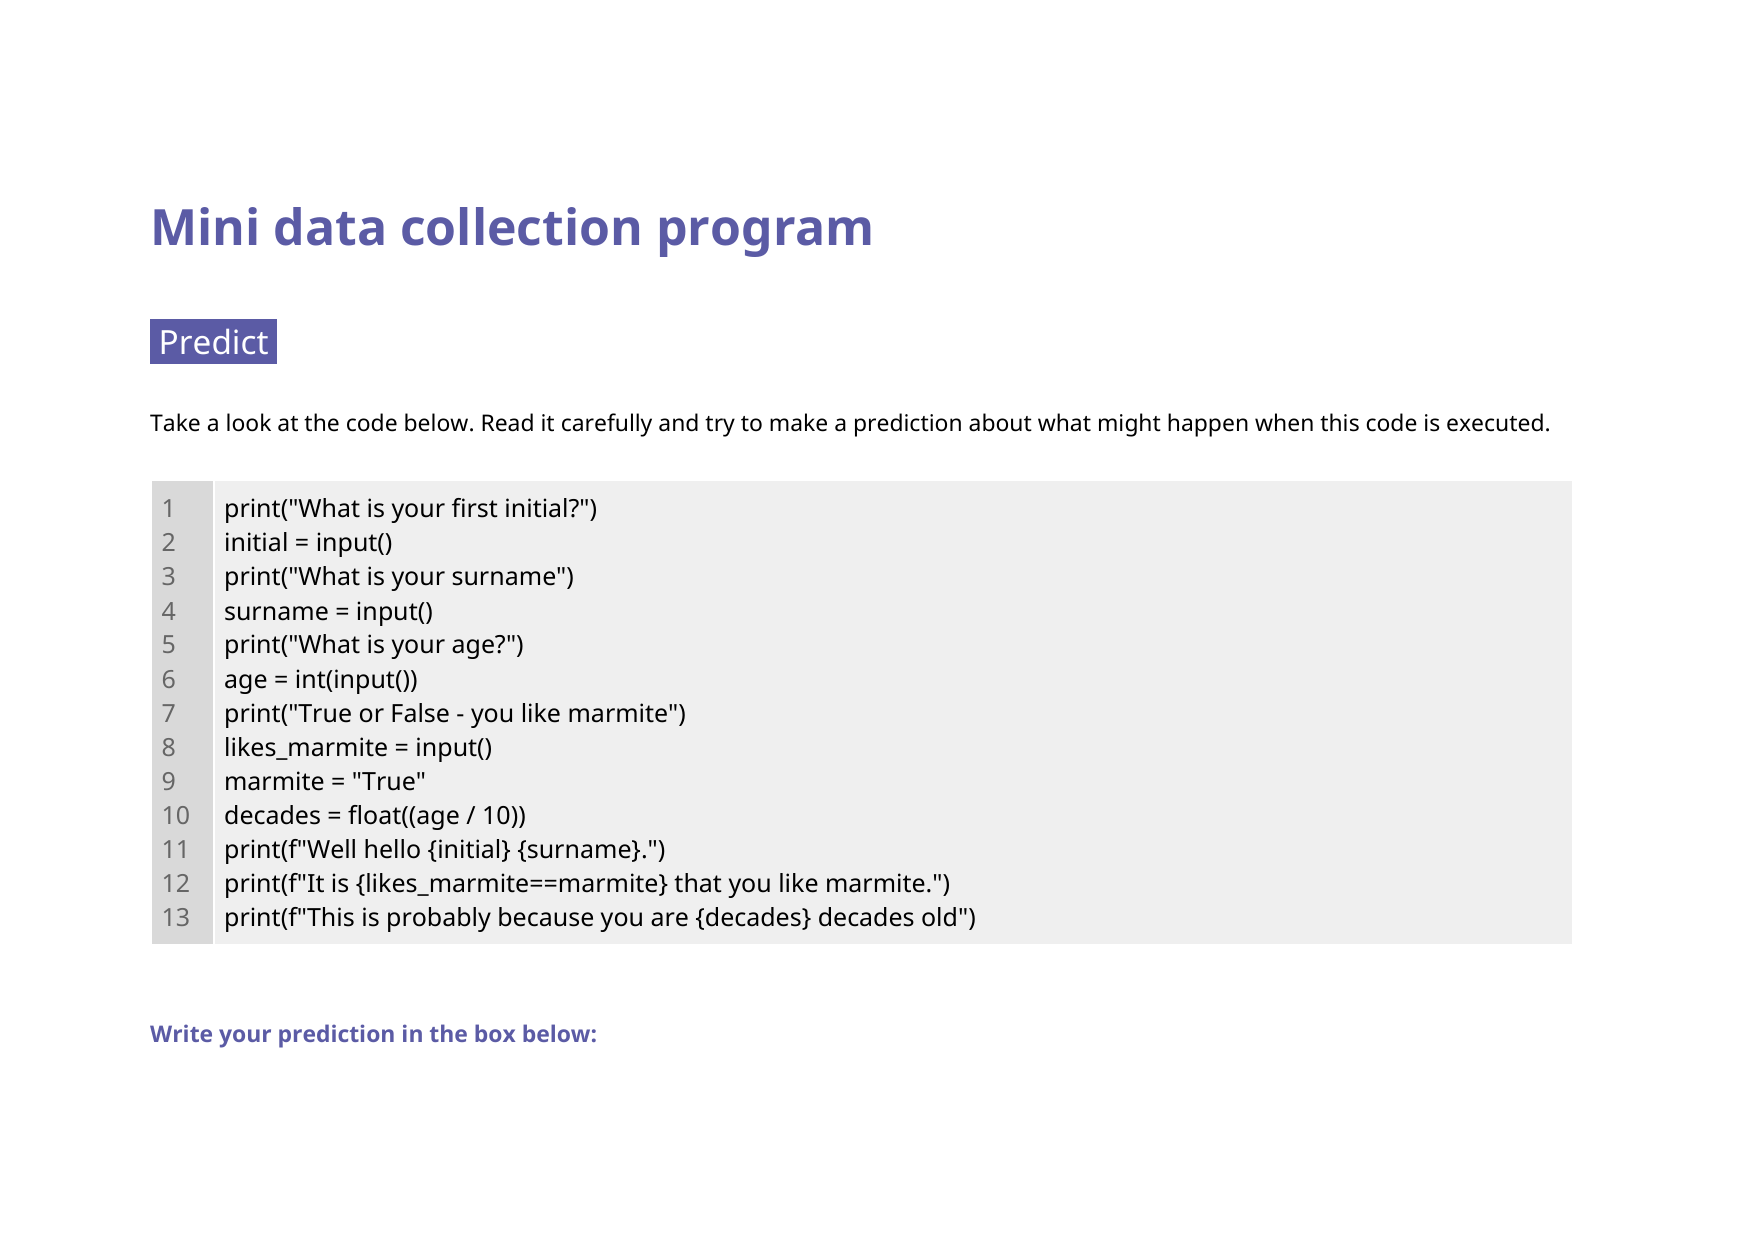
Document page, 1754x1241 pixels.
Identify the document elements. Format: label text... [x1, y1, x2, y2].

title Mini data collection program [150, 192, 1604, 260]
text Take a look at the code below. Read it carefully and try to make a prediction about what might happen when this code is executed. [150, 407, 1604, 438]
text Predict . [150, 318, 1604, 364]
table_header print("What is your first initial?") initial = input() print("What is your surname") surname = input() print("What is your age?") age = int(input()) print("True or False - you like marmite") likes_marmite = input() marmite = "True" decades = float((age / 10)) print(f"Well hello {initial} {surname}.") print(f"It is {likes_marmite==marmite} that you like marmite.") print(f"This is probably because you are {decades} decades old") [215, 481, 1572, 944]
text Write your prediction in the box below: [150, 1018, 1604, 1049]
table_header 1 2 3 4 5 6 7 8 9 10 11 12 13 [152, 481, 213, 944]
